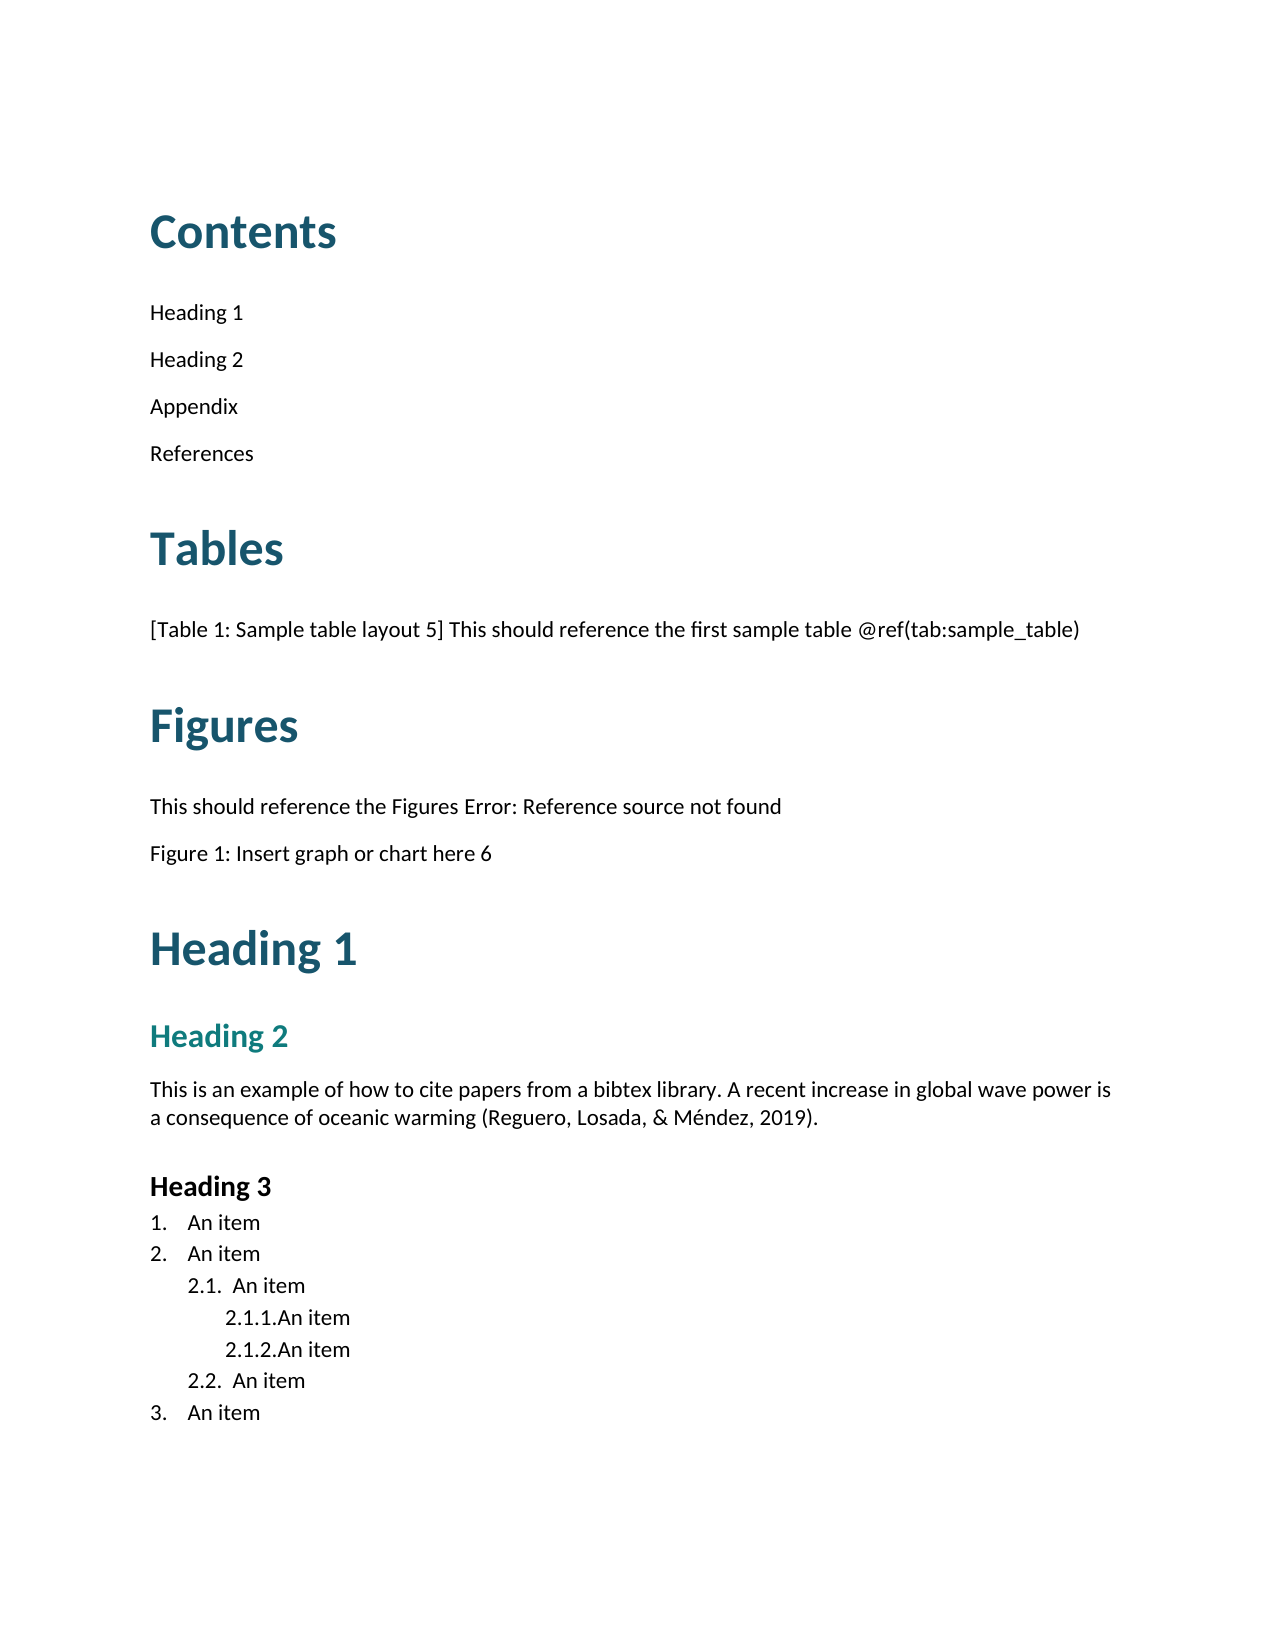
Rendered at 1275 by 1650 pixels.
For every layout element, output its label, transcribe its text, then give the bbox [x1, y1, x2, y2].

text Figure 1: Insert graph or chart here 6 [150, 839, 1125, 867]
text References [150, 439, 1125, 467]
subtitle Figures [150, 693, 1125, 754]
text Heading 2 [150, 345, 1125, 373]
subtitle Heading 3 [150, 1168, 1125, 1204]
subtitle Heading 2 [150, 1015, 1125, 1056]
text This is an example of how to cite papers from a bibtex library. A recent increase in global wave power is a consequence of oceanic warming (Reguero, Losada, & Méndez, 2019). [150, 1075, 1125, 1131]
subtitle Tables [150, 517, 1125, 578]
list An item [225, 1335, 1125, 1363]
list An item [150, 1208, 1125, 1236]
text Appendix [150, 392, 1125, 420]
list An item [150, 1398, 1125, 1426]
text Heading 1 [150, 298, 1125, 327]
list An item [187, 1271, 1125, 1299]
list An item [187, 1367, 1125, 1394]
subtitle Heading 1 [150, 917, 1125, 978]
text [Table 1: Sample table layout 5] This should reference the first sample table @ref(tab:sample_table) [150, 615, 1125, 643]
list An item [225, 1303, 1125, 1331]
list An item [150, 1239, 1125, 1267]
subtitle Contents [150, 200, 1125, 261]
